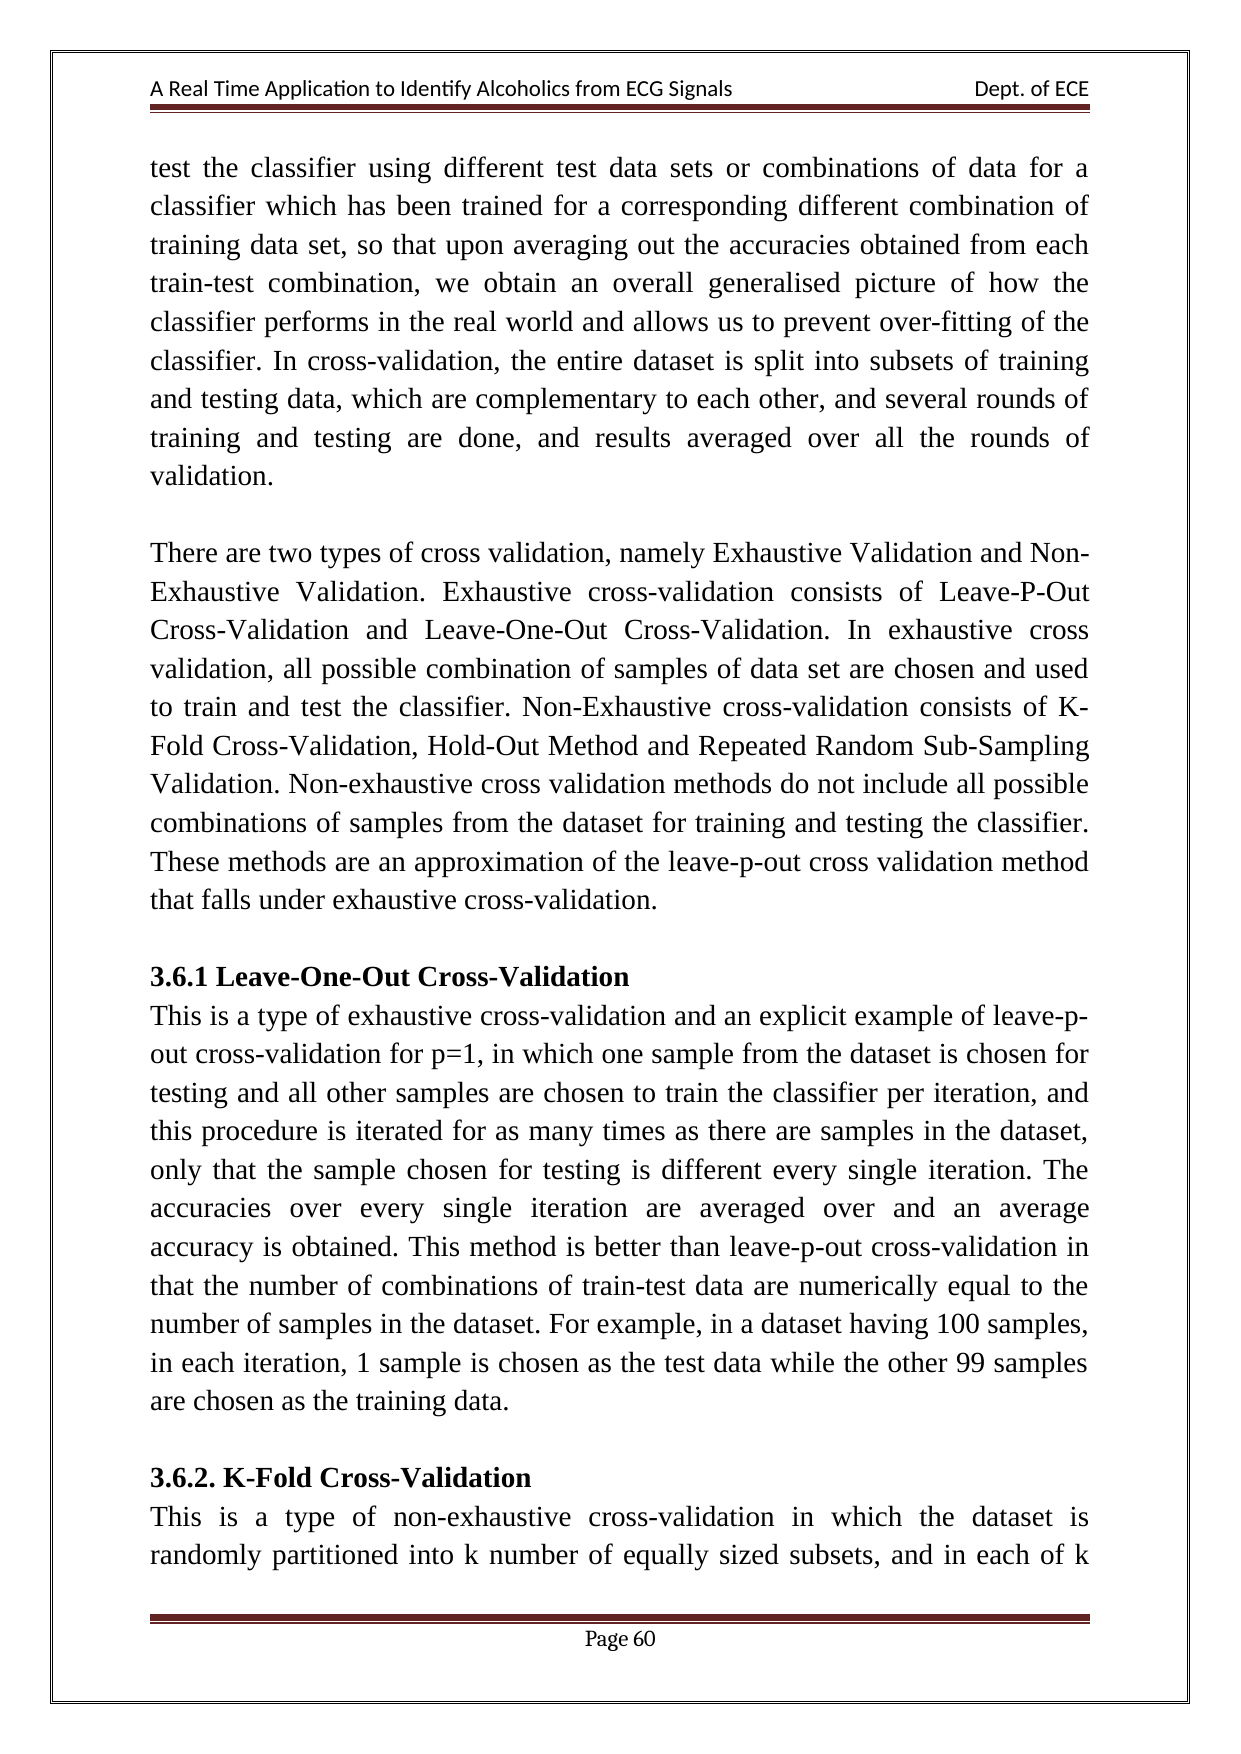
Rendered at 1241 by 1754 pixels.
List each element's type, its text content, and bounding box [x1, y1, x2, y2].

text 3.6.1 Leave-One-Out Cross-Validation [150, 959, 1090, 993]
text This is a type of exhaustive cross-validation and an explicit example of leave-p-out cross-validation for p=1, in which one sample from the dataset is chosen for testing and all other samples are chosen to train the classifier per iteration, and this procedure is iterated for as many times as there are samples in the dataset, only that the sample chosen for testing is different every single iteration. The accuracies over every single iteration are averaged over and an average accuracy is obtained. This method is better than leave-p-out cross-validation in that the number of combinations of train-test data are numerically equal to the number of samples in the dataset. For example, in a dataset having 100 samples, in each iteration, 1 sample is chosen as the test data while the other 99 samples are chosen as the training data. [150, 998, 1090, 1417]
text 3.6.2. K-Fold Cross-Validation [150, 1460, 1090, 1494]
text There are two types of cross validation, namely Exhaustive Validation and Non-Exhaustive Validation. Exhaustive cross-validation consists of Leave-P-Out Cross-Validation and Leave-One-Out Cross-Validation. In exhaustive cross validation, all possible combination of samples of data set are chosen and used to train and test the classifier. Non-Exhaustive cross-validation consists of K-Fold Cross-Validation, Hold-Out Method and Repeated Random Sub-Sampling Validation. Non-exhaustive cross validation methods do not include all possible combinations of samples from the dataset for training and testing the classifier. These methods are an approximation of the leave-p-out cross validation method that falls under exhaustive cross-validation. [150, 535, 1090, 916]
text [150, 1499, 1090, 1571]
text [150, 150, 1090, 492]
